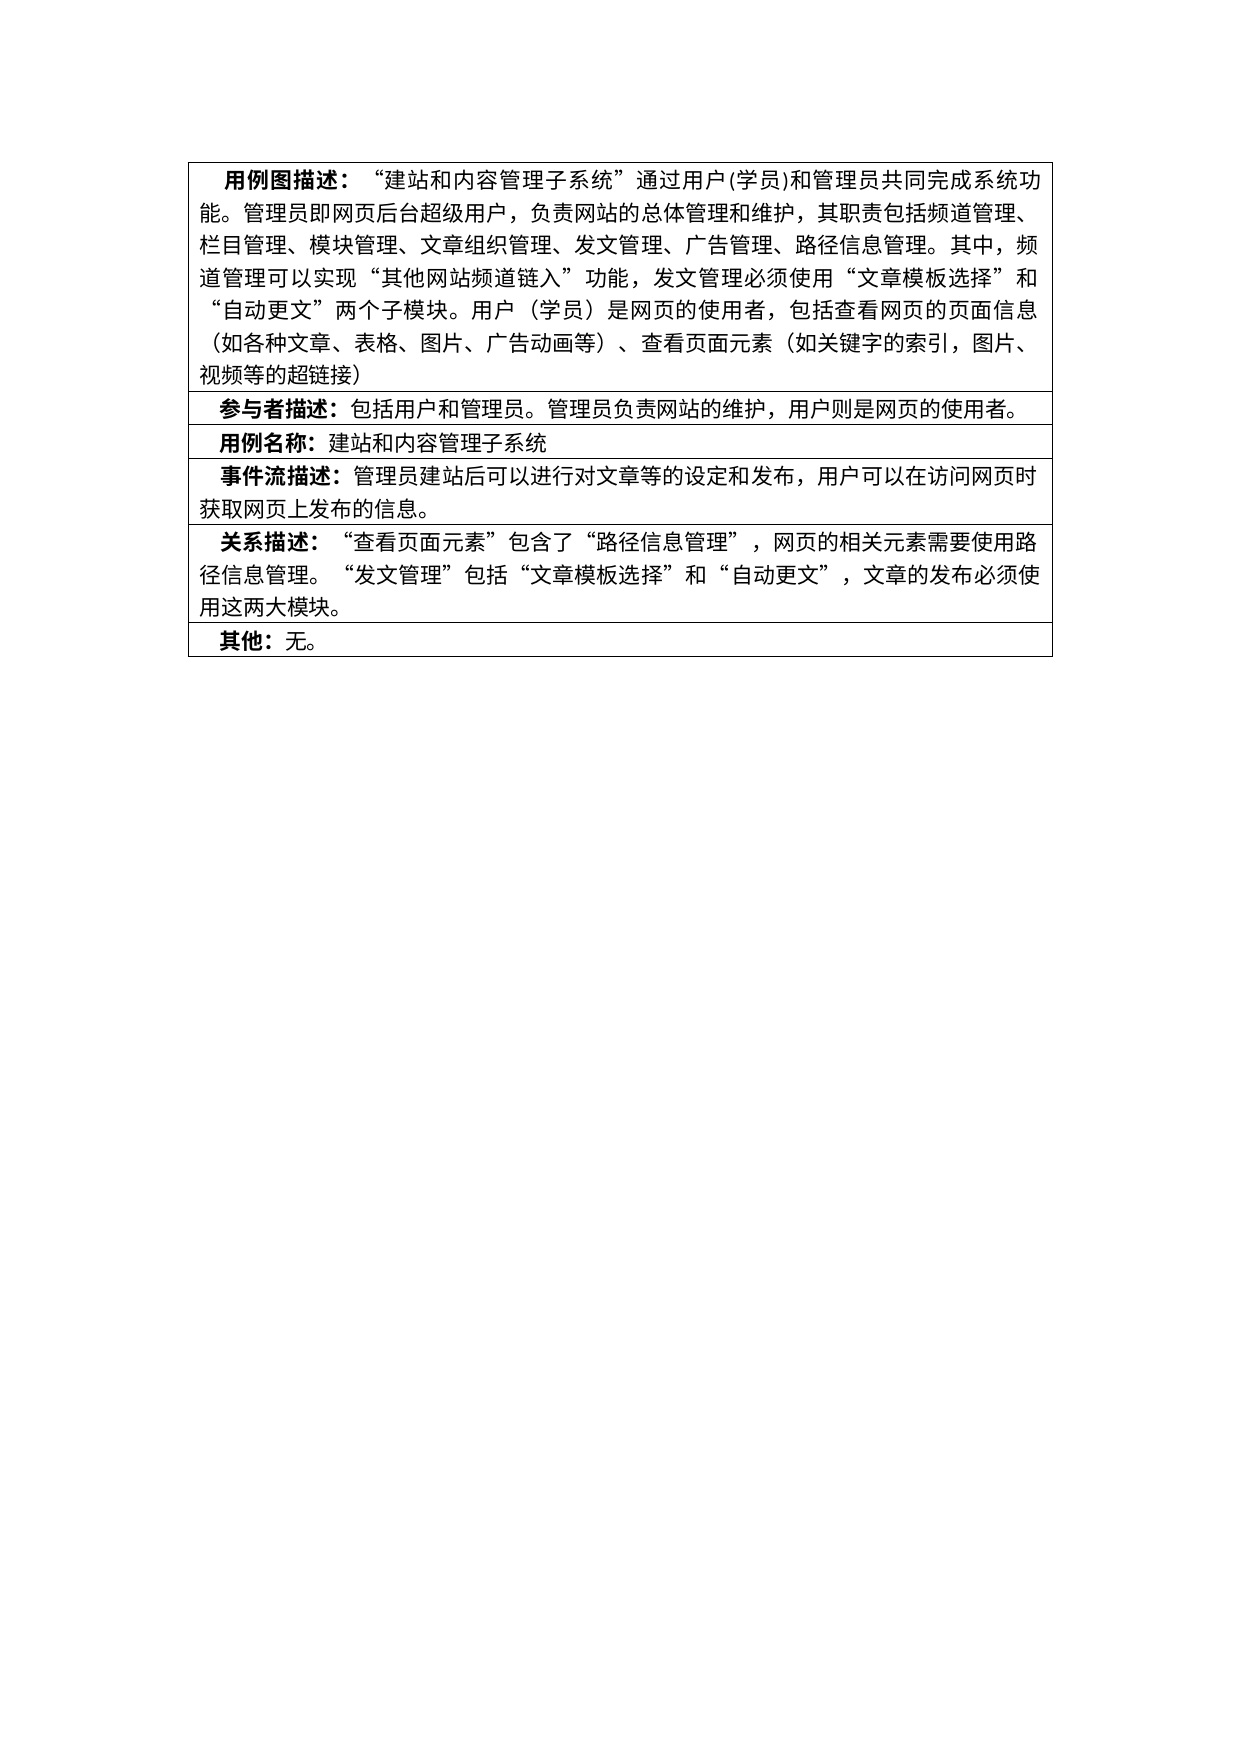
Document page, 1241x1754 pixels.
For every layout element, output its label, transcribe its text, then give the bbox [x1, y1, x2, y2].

table_cell 事件流描述：管理员建站后可以进行对文章等的设定和发布，用户可以在访问网页时获取网页上发布的信息。 [189, 459, 1052, 524]
table_cell 其他：无。 [189, 623, 1052, 656]
table_cell 参与者描述：包括用户和管理员。管理员负责网站的维护，用户则是网页的使用者。 [189, 392, 1052, 424]
table_cell 用例名称：建站和内容管理子系统 [189, 425, 1052, 458]
table_cell 关系描述：“查看页面元素”包含了“路径信息管理”，网页的相关元素需要使用路径信息管理。“发文管理”包括“文章模板选择”和“自动更文”，文章的发布必须使用这两大模块。 [189, 525, 1052, 622]
table_header 用例图描述：“建站和内容管理子系统”通过用户(学员)和管理员共同完成系统功能。管理员即网页后台超级用户，负责网站的总体管理和维护，其职责包括频道管理、栏目管理、模块管理、文章组织管理、发文管理、广告管理、路径信息管理。其中，频道管理可以实现“其他网站频道链入”功能，发文管理必须使用“文章模板选择”和“自动更文”两个子模块。用户（学员）是网页的使用者，包括查看网页的页面信息（如各种文章、表格、图片、广告动画等）、查看页面元素（如关键字的索引，图片、视频等的超链接） [189, 163, 1052, 391]
